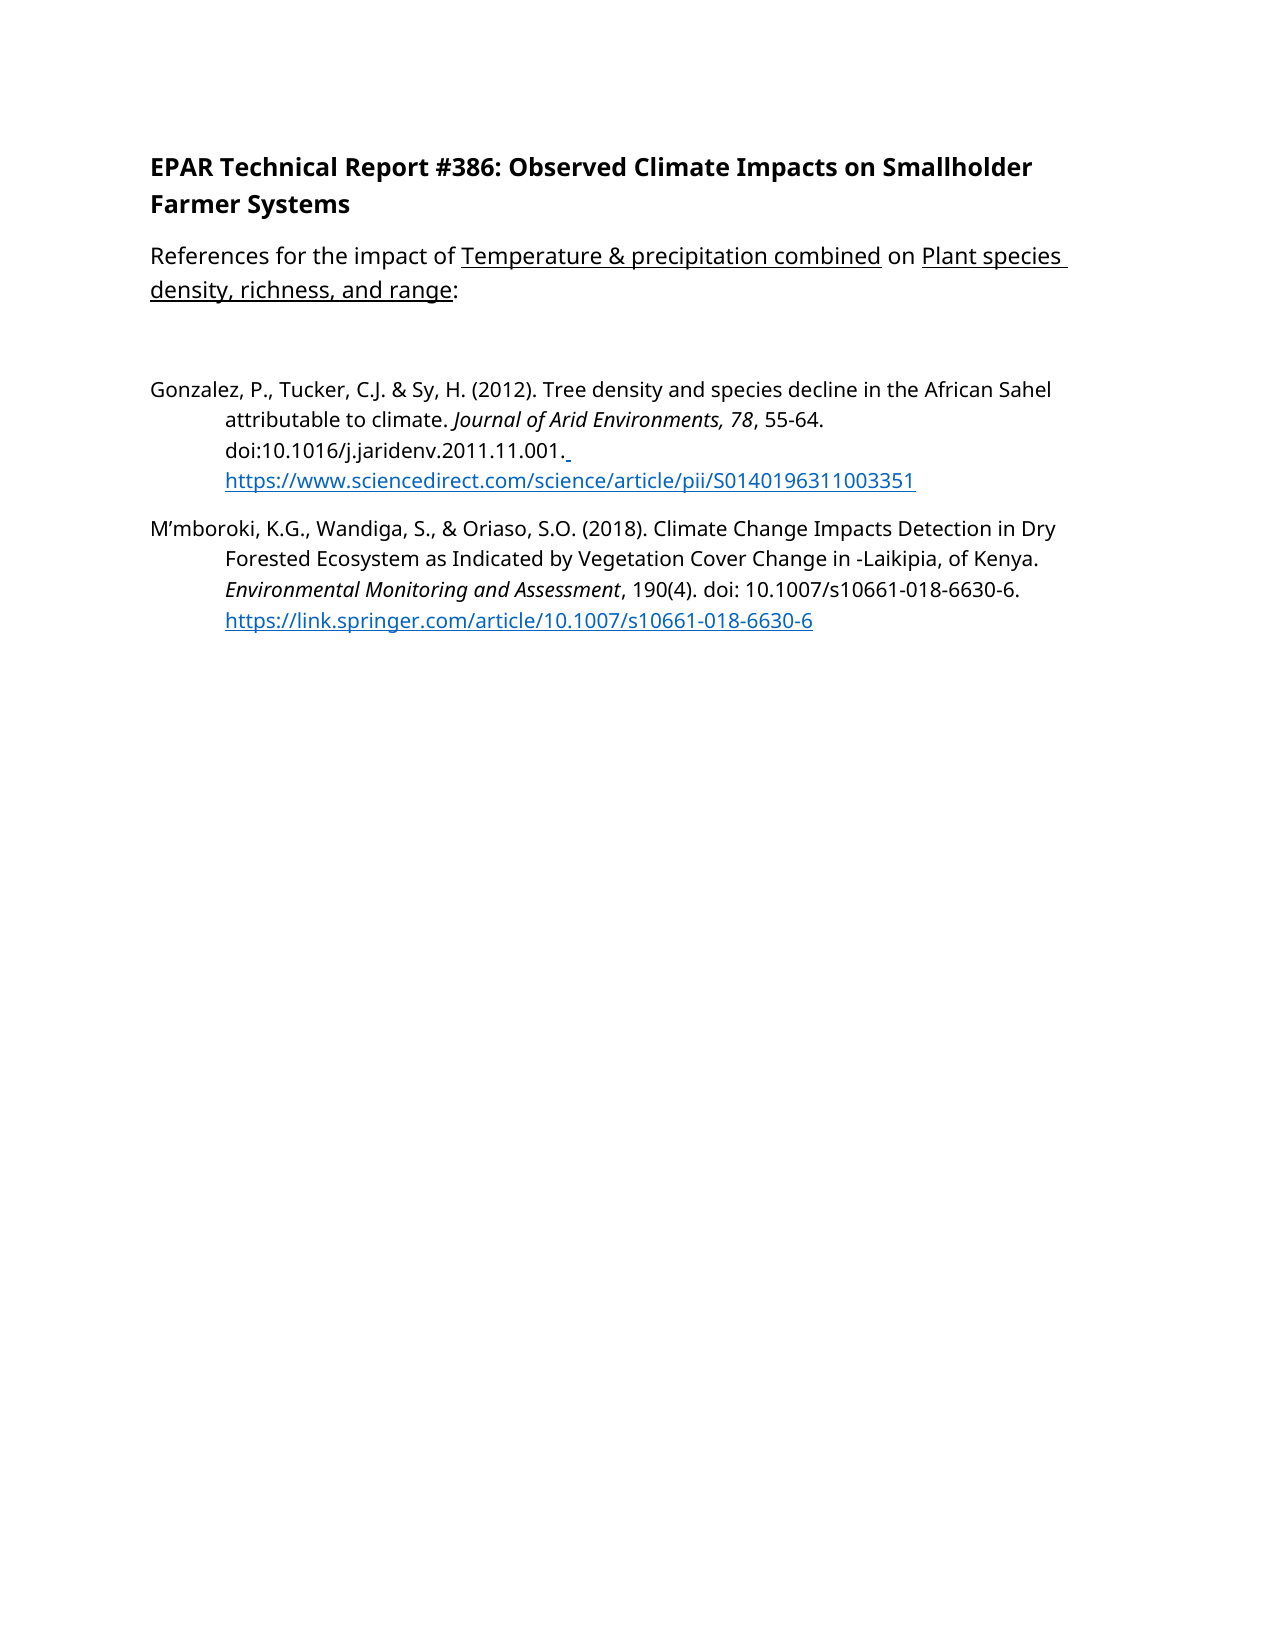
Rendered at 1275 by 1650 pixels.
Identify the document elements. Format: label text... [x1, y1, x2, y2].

text References for the impact of Temperature & precipitation combined on Plant species density, richness, and range: [150, 240, 1125, 305]
text M’mboroki, K.G., Wandiga, S., & Oriaso, S.O. (2018). Climate Change Impacts Detection in Dry Forested Ecosystem as Indicated by Vegetation Cover Change in -Laikipia, of Kenya. Environmental Monitoring and Assessment, 190(4). doi: 10.1007/s10661-018-6630-6. https://link.springer.com/article/10.1007/s10661-018-6630-6 [150, 514, 1125, 634]
text Gonzalez, P., Tucker, C.J. & Sy, H. (2012). Tree density and species decline in the African Sahel attributable to climate. Journal of Arid Environments, 78, 55-64. doi:10.1016/j.jaridenv.2011.11.001. https://www.sciencedirect.com/science/article/pii/S0140196311003351 [150, 375, 1125, 495]
text EPAR Technical Report #386: Observed Climate Impacts on Smallholder Farmer Systems [150, 150, 1125, 221]
